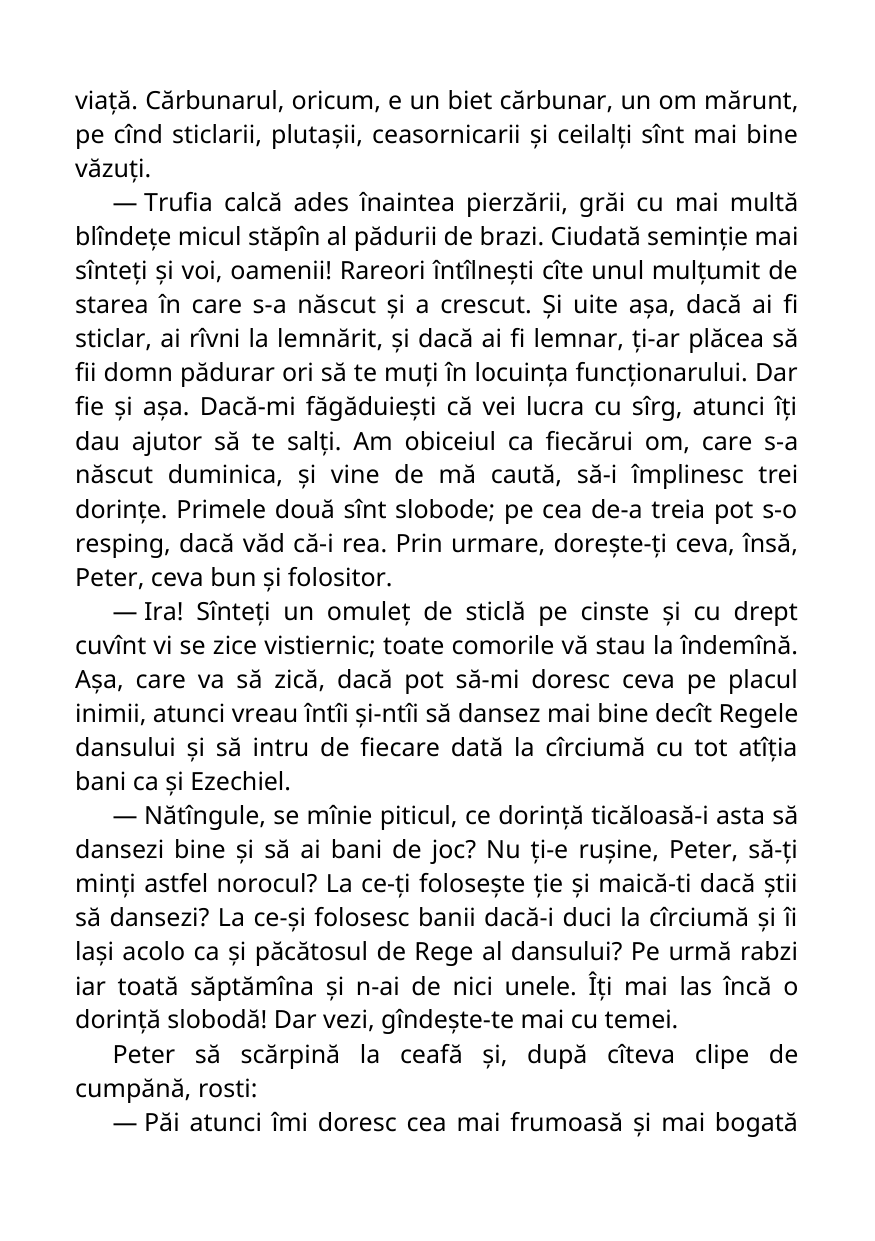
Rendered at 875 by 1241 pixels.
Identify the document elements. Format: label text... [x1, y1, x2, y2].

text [75, 1104, 799, 1138]
text ― Trufia calcă ades înaintea pierzării, grăi cu mai multă blîndeţe micul stăpîn al pădurii de brazi. Ciudată seminţie mai sînteţi şi voi, oamenii! Rareori întîlneşti cîte unul mulţumit de starea în care s-a născut şi a crescut. Şi uite aşa, dacă ai fi sticlar, ai rîvni la lemnărit, şi dacă ai fi lemnar, ţi-ar plăcea să fii domn pădurar ori să te muţi în locuinţa funcţionarului. Dar fie şi aşa. Dacă-mi făgăduieşti că vei lucra cu sîrg, atunci îţi dau ajutor să te salţi. Am obiceiul ca fiecărui om, care s-a născut duminica, şi vine de mă caută, să-i împlinesc trei dorinţe. Primele două sînt slobode; pe cea de-a treia pot s-o resping, dacă văd că-i rea. Prin urmare, doreşte-ţi ceva, însă, Peter, ceva bun şi folositor. [75, 185, 799, 593]
text ― Nătîngule, se mînie piticul, ce dorinţă ticăloasă-i asta să dansezi bine şi să ai bani de joc? Nu ţi-e ruşine, Peter, să-ţi minţi astfel norocul? La ce-ţi foloseşte ţie şi maică-ti dacă ştii să dansezi? La ce-şi folosesc banii dacă-i duci la cîrciumă şi îi laşi acolo ca şi păcătosul de Rege al dansului? Pe urmă rabzi iar toată săptămîna şi n-ai de nici unele. Îţi mai las încă o dorinţă slobodă! Dar vezi, gîndeşte-te mai cu temei. [75, 798, 799, 1036]
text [75, 82, 799, 185]
text Peter să scărpină la ceafă şi, după cîteva clipe de cumpănă, rosti: [75, 1036, 799, 1104]
text ― Ira! Sînteţi un omuleţ de sticlă pe cinste şi cu drept cuvînt vi se zice vistiernic; toate comorile vă stau la îndemînă. Aşa, care va să zică, dacă pot să-mi doresc ceva pe placul inimii, atunci vreau întîi şi-ntîi să dansez mai bine decît Regele dansului şi să intru de fiecare dată la cîrciumă cu tot atîţia bani ca şi Ezechiel. [75, 593, 799, 798]
